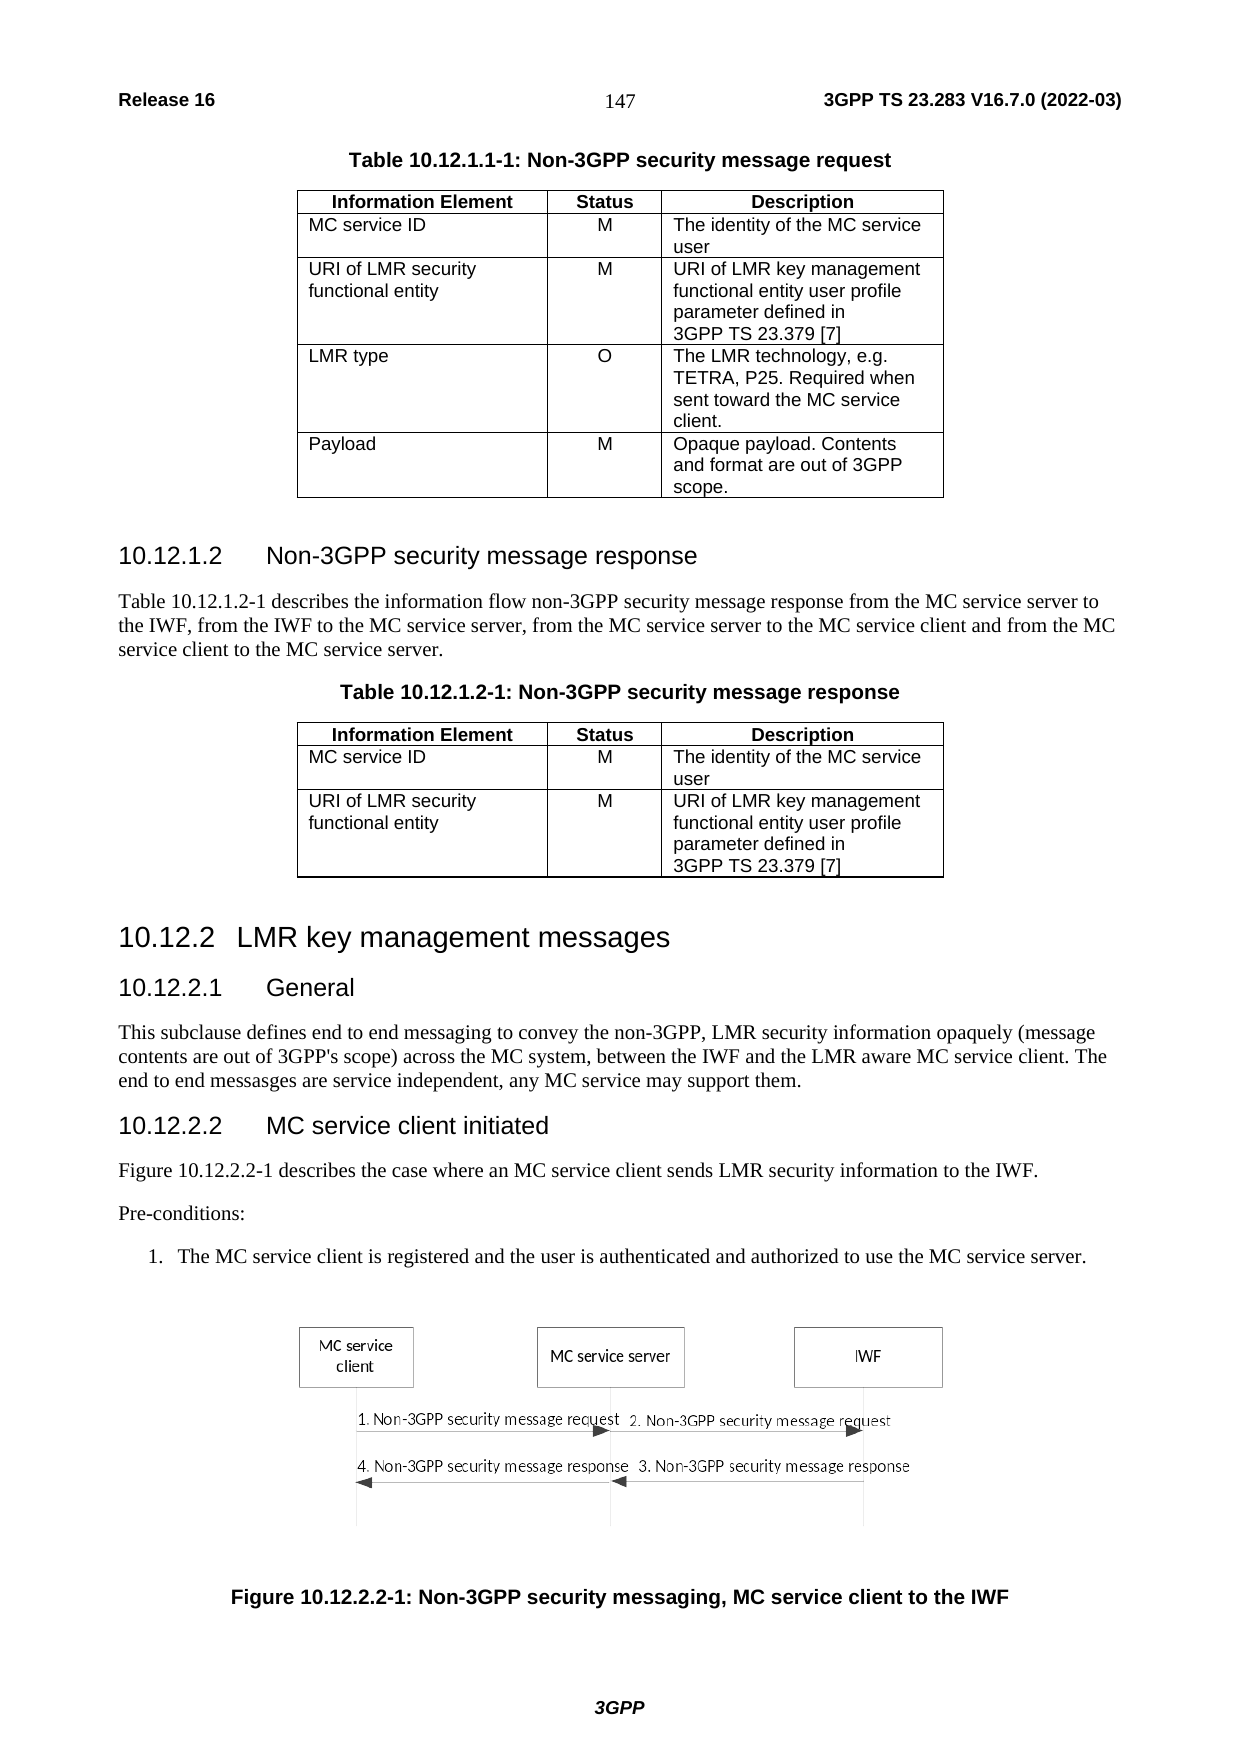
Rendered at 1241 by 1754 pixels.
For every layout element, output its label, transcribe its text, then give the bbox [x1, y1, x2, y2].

subtitle 10.12.2.1 General [118, 972, 1122, 1001]
subtitle 10.12.2.2 MC service client initiated [118, 1111, 1122, 1140]
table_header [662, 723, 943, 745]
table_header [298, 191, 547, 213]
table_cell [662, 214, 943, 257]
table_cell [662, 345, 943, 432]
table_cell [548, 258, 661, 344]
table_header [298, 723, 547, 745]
subtitle 10.12.1.2 Non-3GPP security message response [118, 541, 1122, 570]
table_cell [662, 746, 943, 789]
text Figure 10.12.2.2-1 describes the case where an MC service client sends LMR security information to the IWF. [118, 1158, 1122, 1182]
text Table 10.12.1.2-1: Non-3GPP security message response [118, 679, 1122, 703]
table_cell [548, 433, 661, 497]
text Pre-conditions: [118, 1201, 1122, 1225]
text This subclause defines end to end messaging to convey the non-3GPP, LMR security information opaquely (message contents are out of 3GPP's scope) across the MC system, between the IWF and the LMR aware MC service client. The end to end messasges are service independent, any MC service may support them. [118, 1020, 1122, 1092]
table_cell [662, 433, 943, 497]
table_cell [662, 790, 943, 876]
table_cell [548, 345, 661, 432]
subtitle 10.12.2 LMR key management messages [118, 920, 1122, 954]
text Table 10.12.1.2-1 describes the information flow non-3GPP security message response from the MC service server to the IWF, from the IWF to the MC service server, from the MC service server to the MC service client and from the MC service client to the MC service server. [118, 589, 1122, 661]
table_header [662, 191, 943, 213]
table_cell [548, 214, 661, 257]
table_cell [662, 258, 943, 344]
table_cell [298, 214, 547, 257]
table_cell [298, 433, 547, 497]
text 1. The MC service client is registered and the user is authenticated and authorized to use the MC service server. [148, 1244, 1122, 1268]
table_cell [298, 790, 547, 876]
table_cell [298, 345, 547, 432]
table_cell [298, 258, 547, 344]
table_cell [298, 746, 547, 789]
text Table 10.12.1.1-1: Non-3GPP security message request [118, 147, 1122, 171]
text Figure 10.12.2.2-1: Non-3GPP security messaging, MC service client to the IWF [118, 1585, 1122, 1609]
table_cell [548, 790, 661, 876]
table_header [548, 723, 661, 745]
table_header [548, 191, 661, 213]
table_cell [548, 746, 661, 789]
